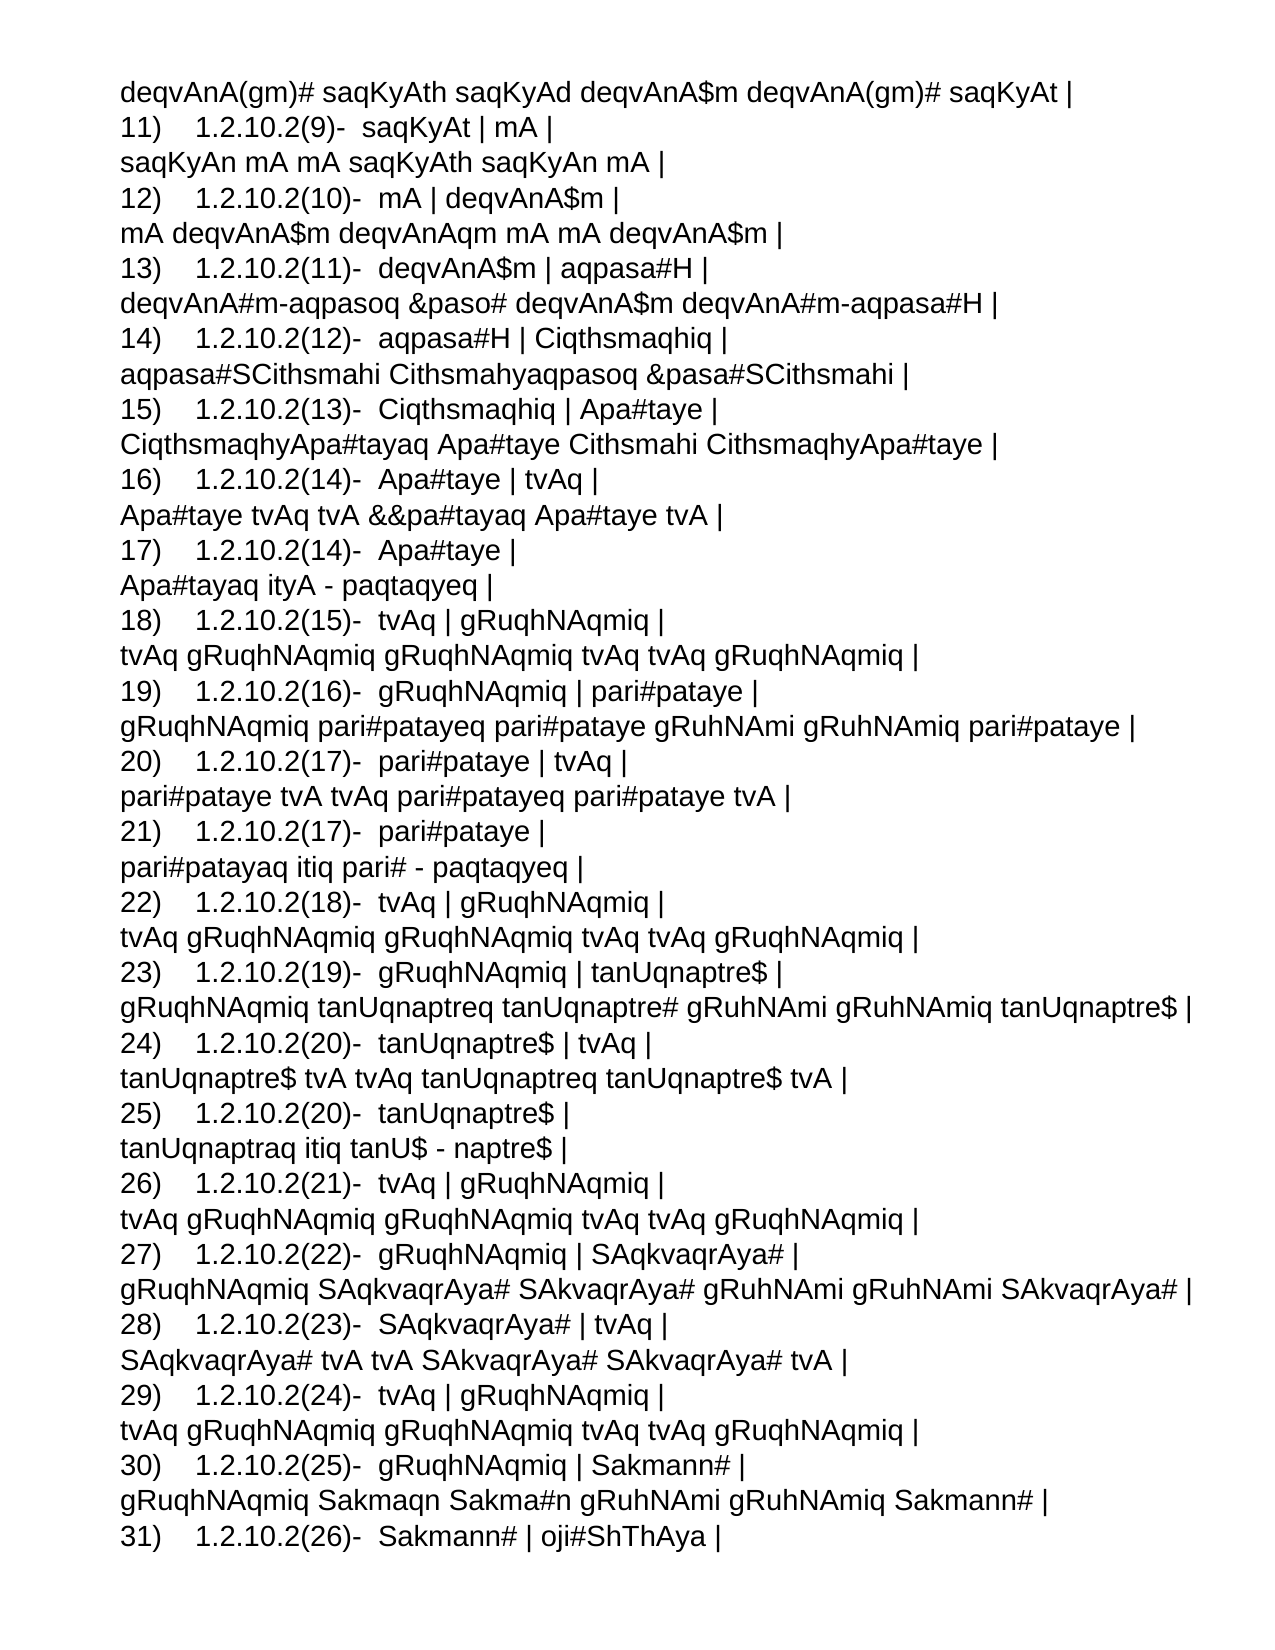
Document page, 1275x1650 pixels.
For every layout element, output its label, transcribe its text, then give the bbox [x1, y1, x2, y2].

text 23) 1.2.10.2(19)- gRuqhNAqmiq | tanUqnaptre$ | [120, 955, 1200, 989]
text tanUqnaptraq itiq tanU$ - naptre$ | [120, 1131, 1200, 1165]
text 13) 1.2.10.2(11)- deqvAnA$m | aqpasa#H | [120, 251, 1200, 284]
text 30) 1.2.10.2(25)- gRuqhNAqmiq | Sakmann# | [120, 1448, 1200, 1482]
text saqKyAn mA mA saqKyAth saqKyAn mA | [120, 145, 1200, 179]
text 15) 1.2.10.2(13)- Ciqthsmaqhiq | Apa#taye | [120, 392, 1200, 425]
text tvAq gRuqhNAqmiq gRuqhNAqmiq tvAq tvAq gRuqhNAqmiq | [120, 1202, 1200, 1235]
text Apa#tayaq ityA - paqtaqyeq | [120, 568, 1200, 601]
text 20) 1.2.10.2(17)- pari#pataye | tvAq | [120, 744, 1200, 777]
text CiqthsmaqhyApa#tayaq Apa#taye Cithsmahi CithsmaqhyApa#taye | [120, 427, 1200, 461]
text 27) 1.2.10.2(22)- gRuqhNAqmiq | SAqkvaqrAya# | [120, 1237, 1200, 1270]
text pari#pataye tvA tvAq pari#patayeq pari#pataye tvA | [120, 779, 1200, 813]
text tanUqnaptre$ tvA tvAq tanUqnaptreq tanUqnaptre$ tvA | [120, 1061, 1200, 1094]
text 22) 1.2.10.2(18)- tvAq | gRuqhNAqmiq | [120, 885, 1200, 918]
text 28) 1.2.10.2(23)- SAqkvaqrAya# | tvAq | [120, 1307, 1200, 1341]
text pari#patayaq itiq pari# - paqtaqyeq | [120, 849, 1200, 883]
text tvAq gRuqhNAqmiq gRuqhNAqmiq tvAq tvAq gRuqhNAqmiq | [120, 920, 1200, 953]
text gRuqhNAqmiq SAqkvaqrAya# SAkvaqrAya# gRuhNAmi gRuhNAmi SAkvaqrAya# | [120, 1272, 1200, 1306]
text 25) 1.2.10.2(20)- tanUqnaptre$ | [120, 1096, 1200, 1129]
text 12) 1.2.10.2(10)- mA | deqvAnA$m | [120, 181, 1200, 214]
text gRuqhNAqmiq Sakmaqn Sakma#n gRuhNAmi gRuhNAmiq Sakmann# | [120, 1483, 1200, 1517]
text 29) 1.2.10.2(24)- tvAq | gRuqhNAqmiq | [120, 1378, 1200, 1411]
text gRuqhNAqmiq tanUqnaptreq tanUqnaptre# gRuhNAmi gRuhNAmiq tanUqnaptre$ | [120, 990, 1200, 1024]
text 11) 1.2.10.2(9)- saqKyAt | mA | [120, 110, 1200, 144]
text mA deqvAnA$m deqvAnAqm mA mA deqvAnA$m | [120, 216, 1200, 249]
text deqvAnA(gm)# saqKyAth saqKyAd deqvAnA$m deqvAnA(gm)# saqKyAt | [120, 75, 1200, 108]
text 31) 1.2.10.2(26)- Sakmann# | oji#ShThAya | [120, 1518, 1200, 1552]
text 17) 1.2.10.2(14)- Apa#taye | [120, 533, 1200, 566]
text tvAq gRuqhNAqmiq gRuqhNAqmiq tvAq tvAq gRuqhNAqmiq | [120, 638, 1200, 672]
text SAqkvaqrAya# tvA tvA SAkvaqrAya# SAkvaqrAya# tvA | [120, 1342, 1200, 1376]
text gRuqhNAqmiq pari#patayeq pari#pataye gRuhNAmi gRuhNAmiq pari#pataye | [120, 709, 1200, 742]
text 19) 1.2.10.2(16)- gRuqhNAqmiq | pari#pataye | [120, 673, 1200, 707]
text Apa#taye tvAq tvA &&pa#tayaq Apa#taye tvA | [120, 497, 1200, 531]
text deqvAnA#m-aqpasoq &paso# deqvAnA$m deqvAnA#m-aqpasa#H | [120, 286, 1200, 320]
text 24) 1.2.10.2(20)- tanUqnaptre$ | tvAq | [120, 1026, 1200, 1059]
text 21) 1.2.10.2(17)- pari#pataye | [120, 814, 1200, 848]
text 18) 1.2.10.2(15)- tvAq | gRuqhNAqmiq | [120, 603, 1200, 637]
text aqpasa#SCithsmahi Cithsmahyaqpasoq &pasa#SCithsmahi | [120, 357, 1200, 390]
text tvAq gRuqhNAqmiq gRuqhNAqmiq tvAq tvAq gRuqhNAqmiq | [120, 1413, 1200, 1446]
text 14) 1.2.10.2(12)- aqpasa#H | Ciqthsmaqhiq | [120, 321, 1200, 355]
text 26) 1.2.10.2(21)- tvAq | gRuqhNAqmiq | [120, 1166, 1200, 1200]
text 16) 1.2.10.2(14)- Apa#taye | tvAq | [120, 462, 1200, 496]
